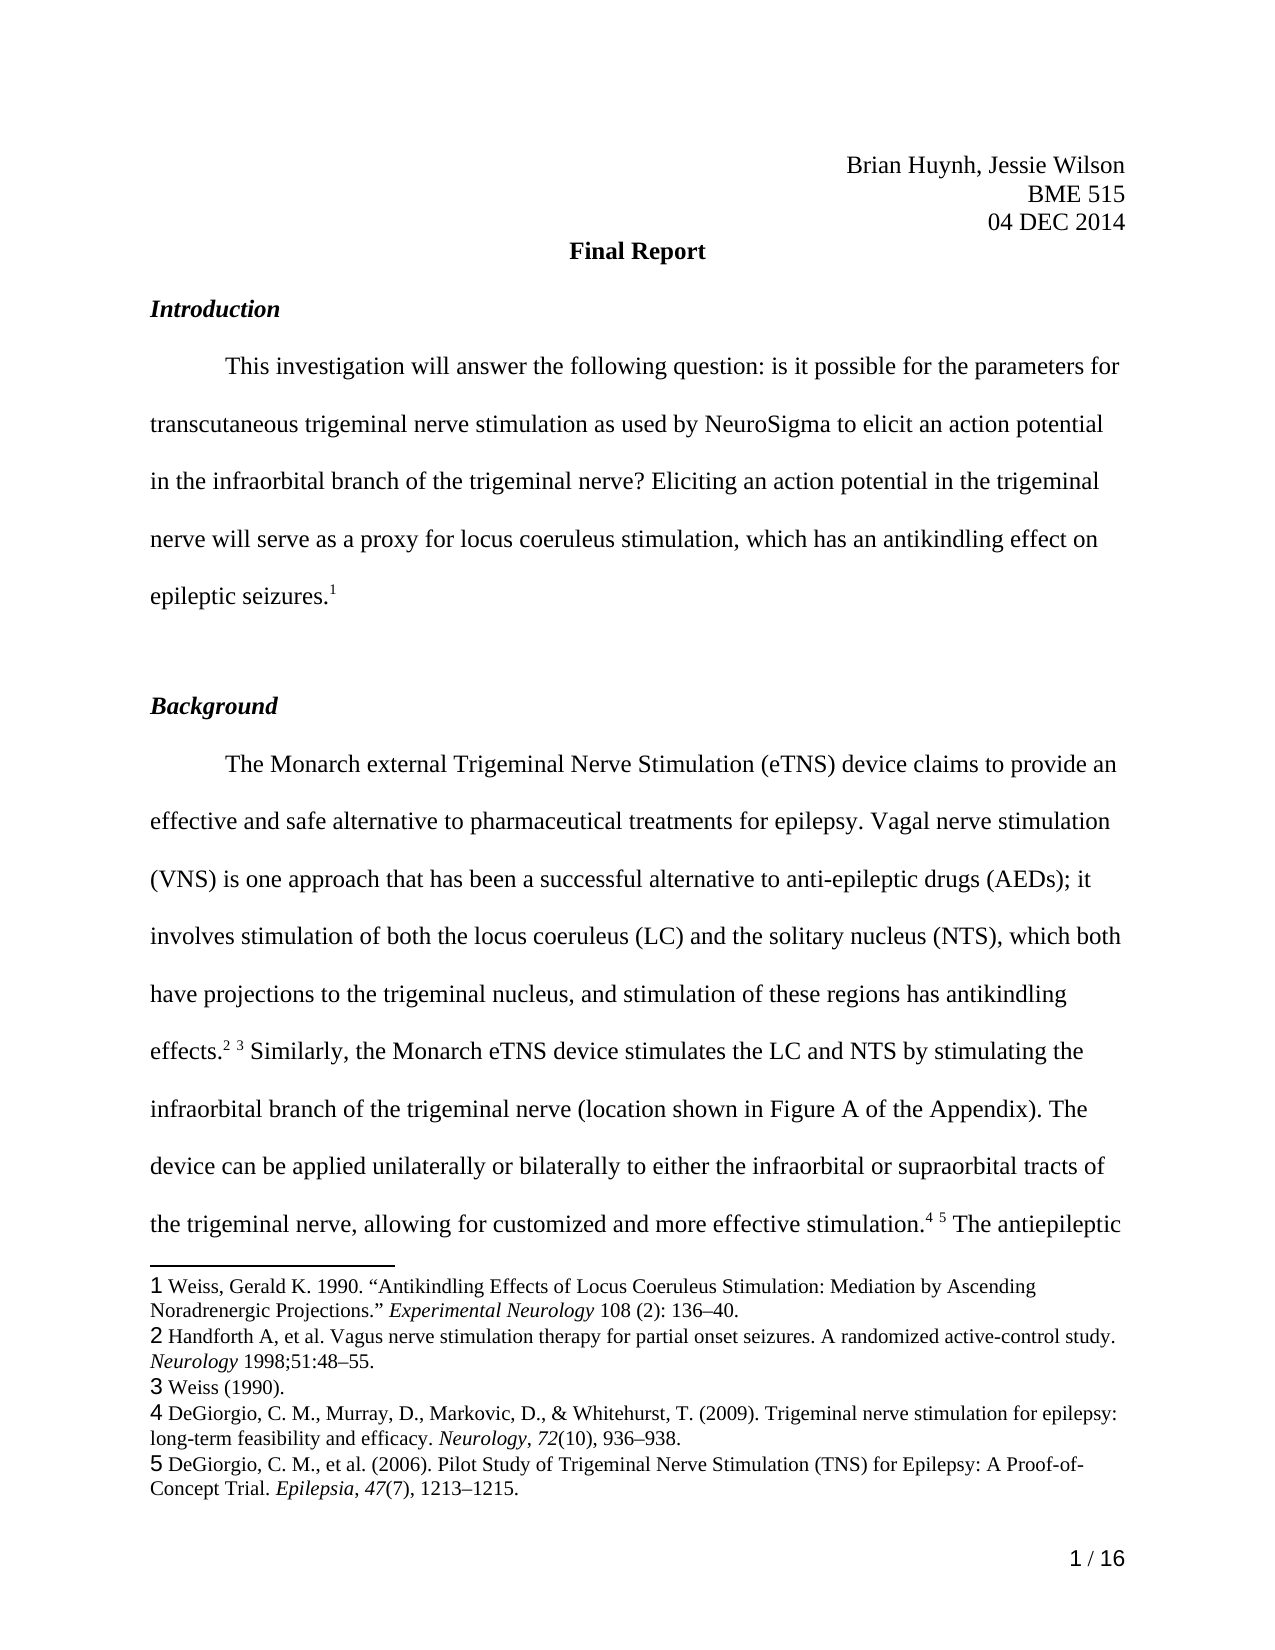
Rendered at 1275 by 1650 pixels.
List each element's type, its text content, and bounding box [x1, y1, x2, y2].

text Background [150, 691, 1125, 720]
text This investigation will answer the following question: is it possible for the parameters for transcutaneous trigeminal nerve stimulation as used by NeuroSigma to elicit an action potential in the infraorbital branch of the trigeminal nerve? Eliciting an action potential in the trigeminal nerve will serve as a proxy for locus coeruleus stimulation, which has an antikindling effect on epileptic seizures. [150, 351, 1125, 610]
text Introduction [150, 294, 1125, 322]
text 04 DEC 2014 [150, 207, 1125, 236]
text Final Report [150, 236, 1125, 265]
text BME 515 [150, 179, 1125, 207]
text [150, 749, 1125, 1238]
text Brian Huynh, Jessie Wilson [150, 150, 1125, 179]
